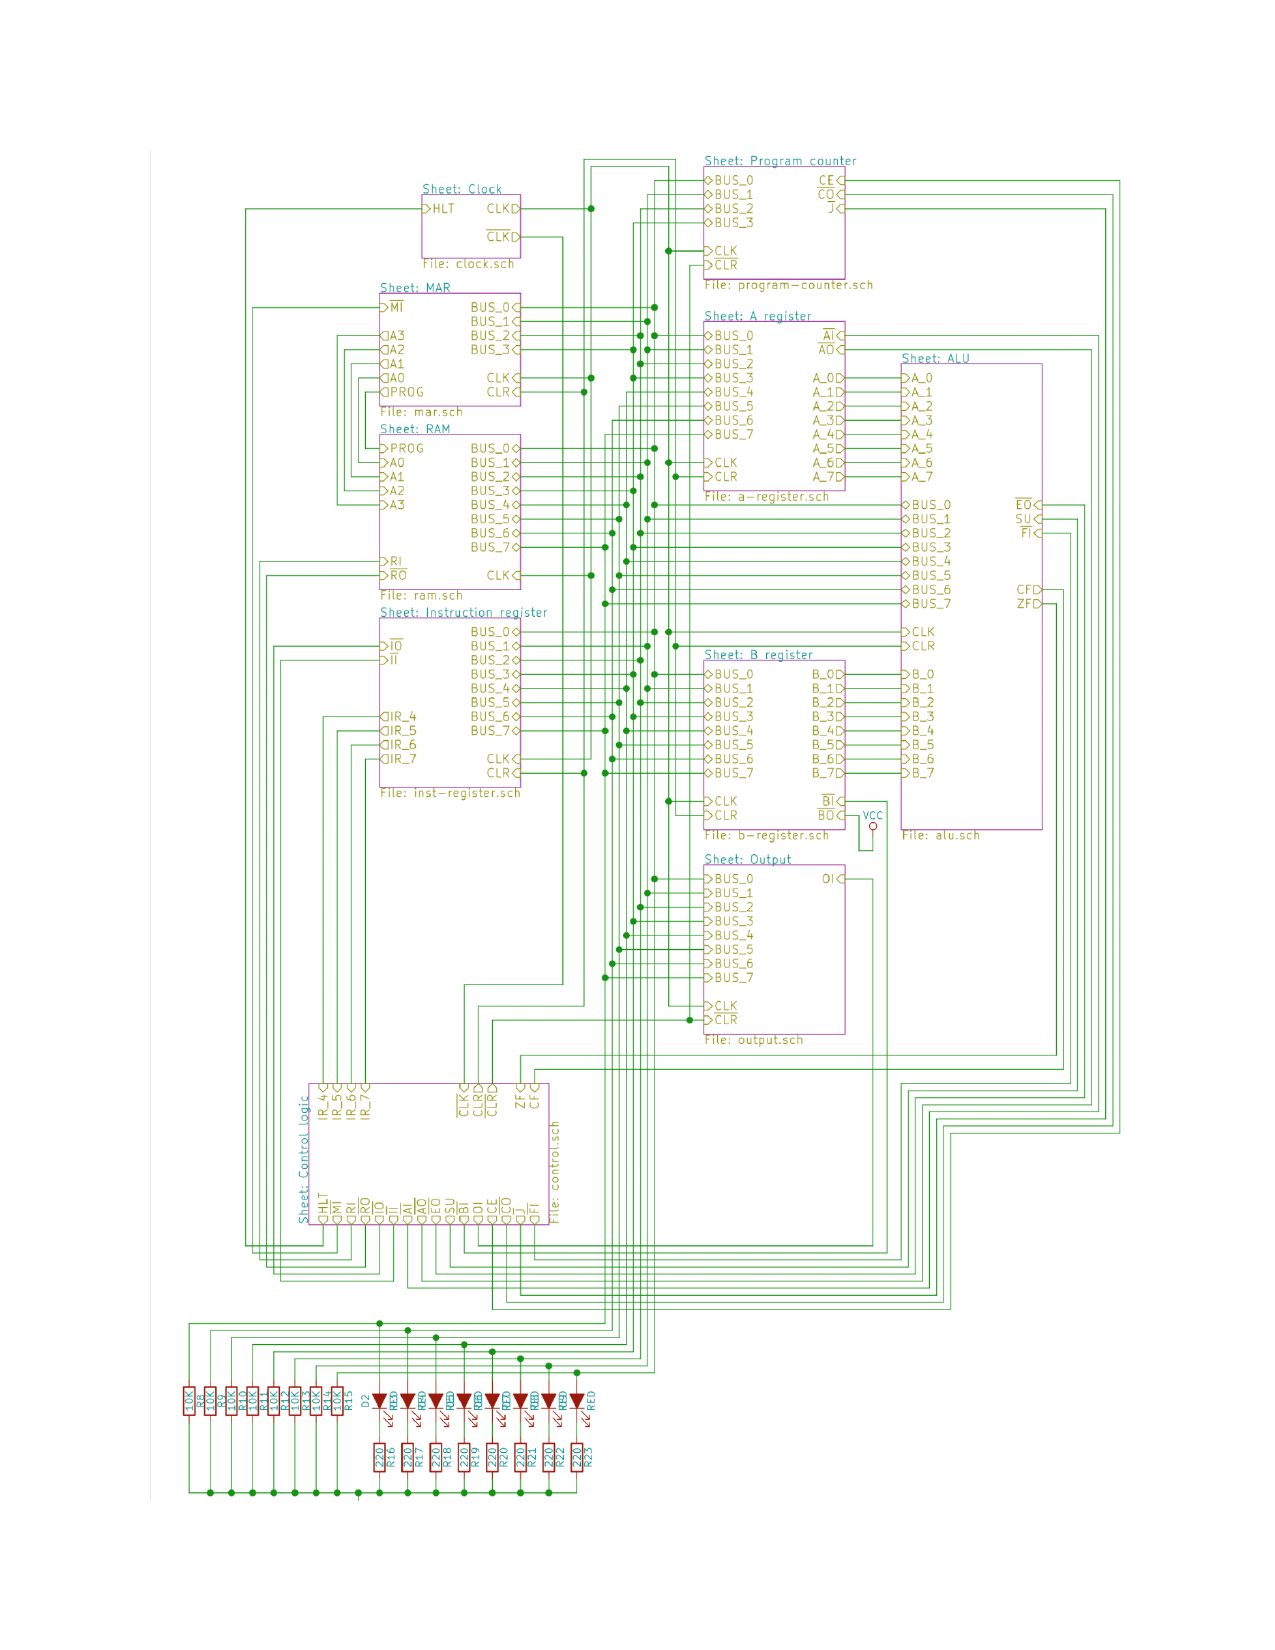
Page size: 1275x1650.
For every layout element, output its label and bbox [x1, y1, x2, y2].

picture [150, 150, 1154, 1501]
